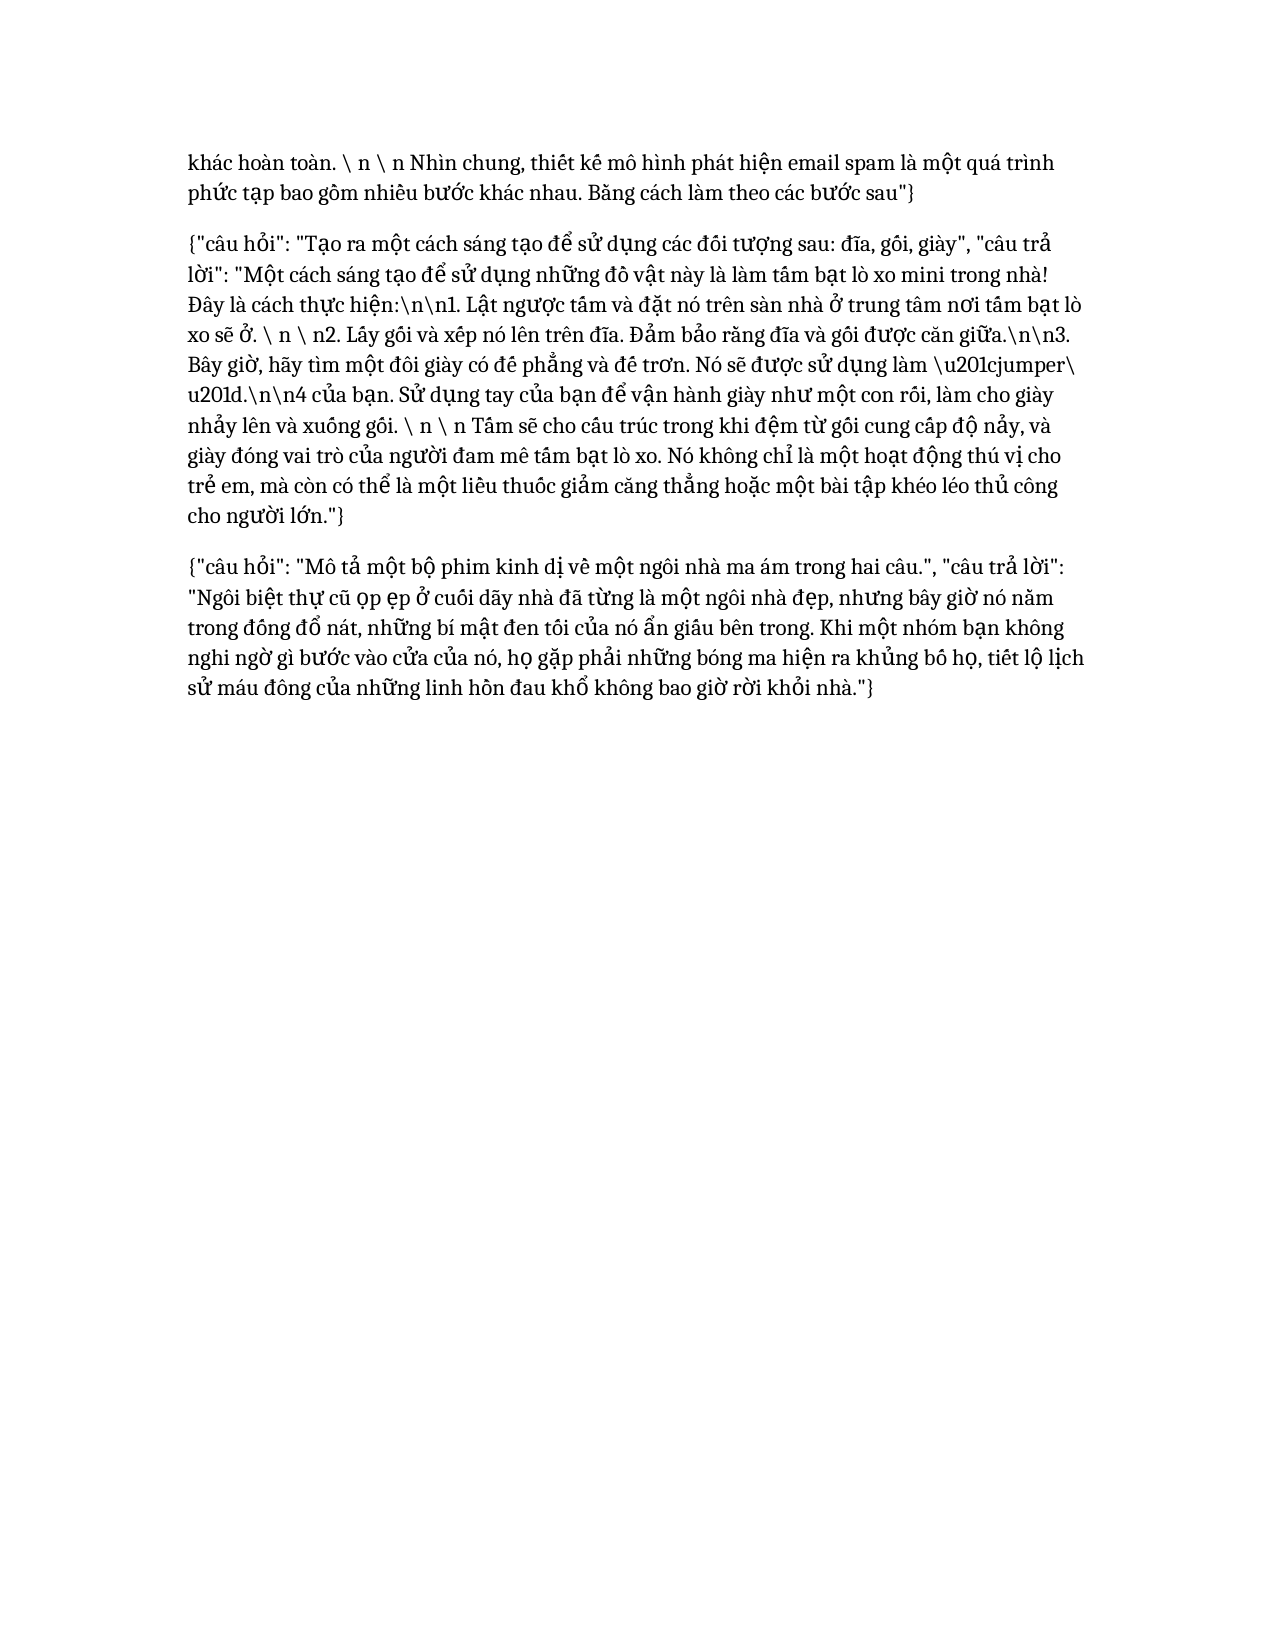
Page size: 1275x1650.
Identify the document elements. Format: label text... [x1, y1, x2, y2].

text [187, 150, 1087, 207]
text {"câu hỏi": "Tạo ra một cách sáng tạo để sử dụng các đối tượng sau: đĩa, gối, giày", "câu trả lời": "Một cách sáng tạo để sử dụng những đồ vật này là làm tấm bạt lò xo mini trong nhà! Đây là cách thực hiện:\n\n1. Lật ngược tấm và đặt nó trên sàn nhà ở trung tâm nơi tấm bạt lò xo sẽ ở. \ n \ n2. Lấy gối và xếp nó lên trên đĩa. Đảm bảo rằng đĩa và gối được căn giữa.\n\n3. Bây giờ, hãy tìm một đôi giày có đế phẳng và đế trơn. Nó sẽ được sử dụng làm \u201cjumper\u201d.\n\n4 của bạn. Sử dụng tay của bạn để vận hành giày như một con rối, làm cho giày nhảy lên và xuống gối. \ n \ n Tấm sẽ cho cấu trúc trong khi đệm từ gối cung cấp độ nảy, và giày đóng vai trò của người đam mê tấm bạt lò xo. Nó không chỉ là một hoạt động thú vị cho trẻ em, mà còn có thể là một liều thuốc giảm căng thẳng hoặc một bài tập khéo léo thủ công cho người lớn."} [187, 231, 1087, 529]
text {"câu hỏi": "Mô tả một bộ phim kinh dị về một ngôi nhà ma ám trong hai câu.", "câu trả lời": "Ngôi biệt thự cũ ọp ẹp ở cuối dãy nhà đã từng là một ngôi nhà đẹp, nhưng bây giờ nó nằm trong đống đổ nát, những bí mật đen tối của nó ẩn giấu bên trong. Khi một nhóm bạn không nghi ngờ gì bước vào cửa của nó, họ gặp phải những bóng ma hiện ra khủng bố họ, tiết lộ lịch sử máu đông của những linh hồn đau khổ không bao giờ rời khỏi nhà."} [187, 554, 1087, 701]
